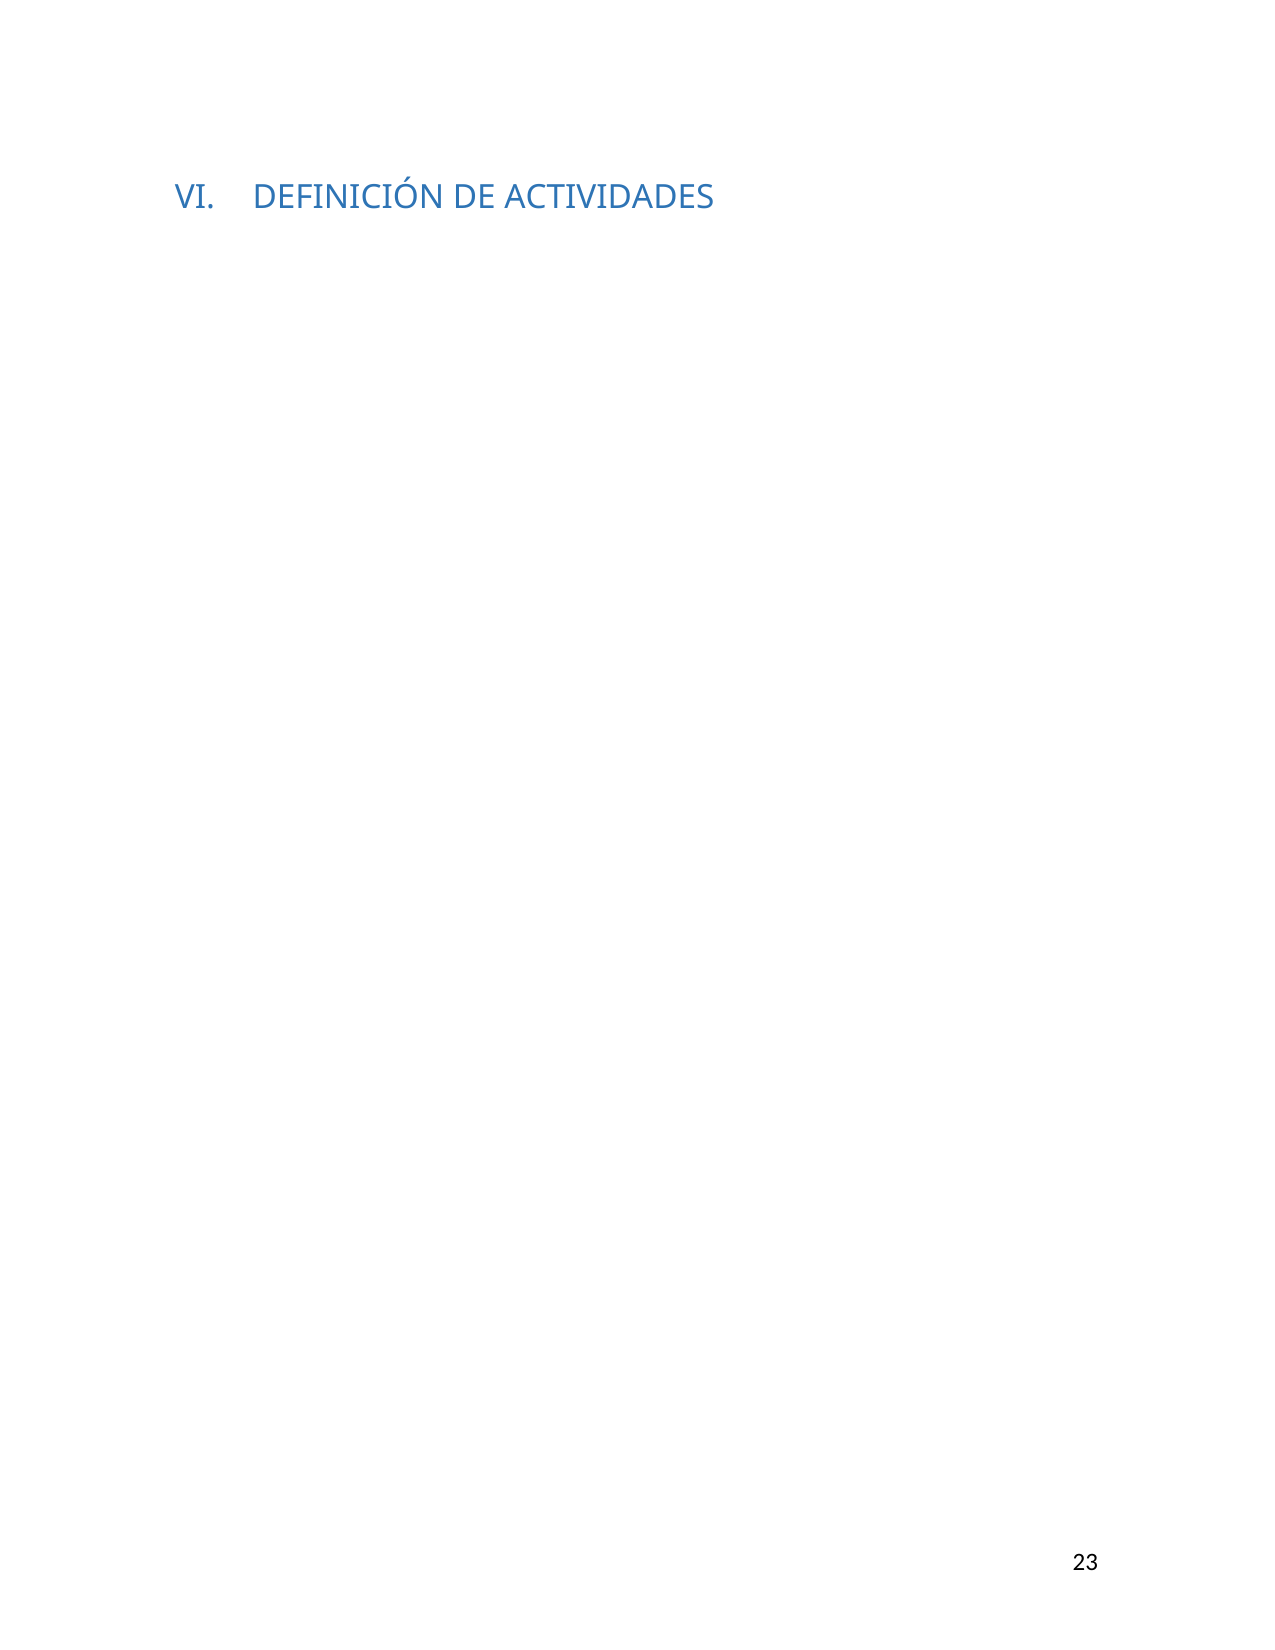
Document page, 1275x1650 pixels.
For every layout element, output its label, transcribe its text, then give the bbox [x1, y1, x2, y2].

subtitle DEFINICIÓN DE ACTIVIDADES [215, 173, 1098, 218]
